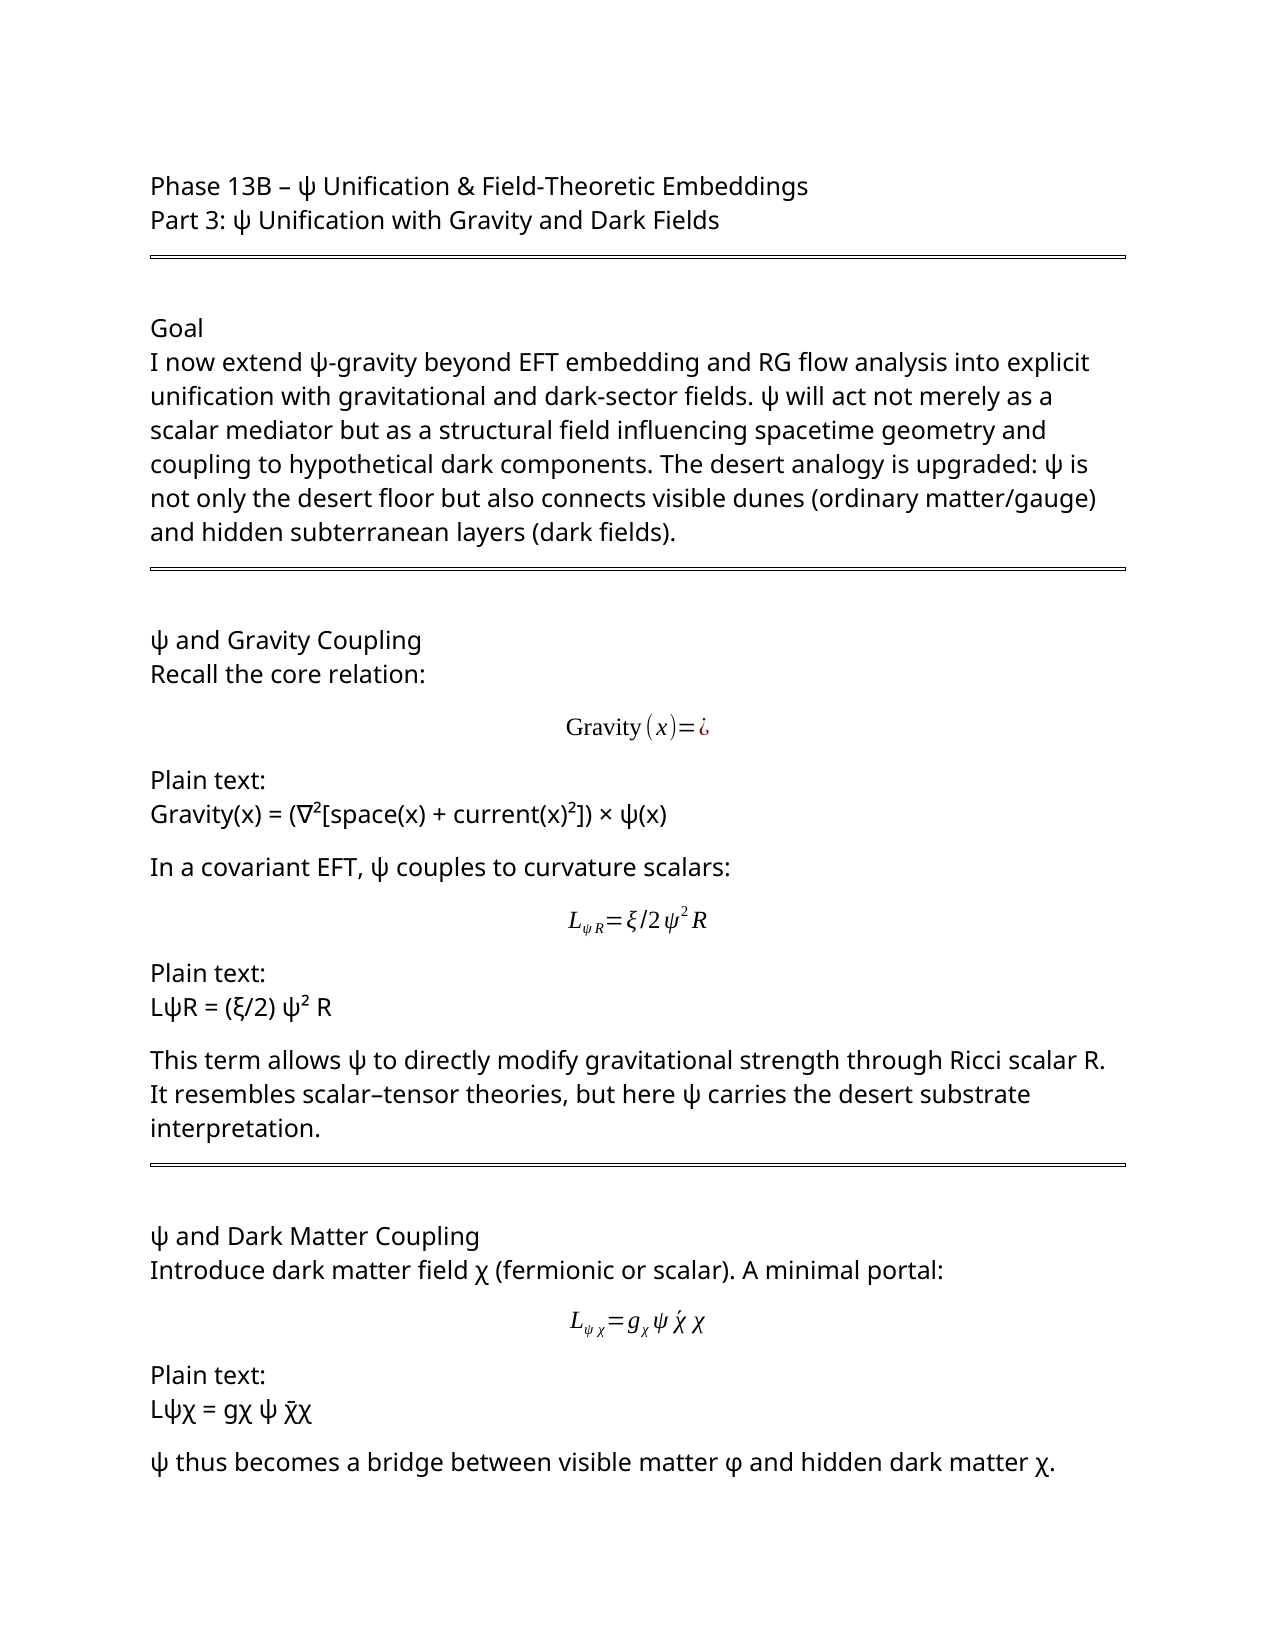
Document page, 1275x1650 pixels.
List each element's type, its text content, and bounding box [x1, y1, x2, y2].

text This term allows ψ to directly modify gravitational strength through Ricci scalar R. It resembles scalar–tensor theories, but here ψ carries the desert substrate interpretation. [150, 1042, 1125, 1145]
text ψ thus becomes a bridge between visible matter φ and hidden dark matter χ. [150, 1445, 1125, 1479]
text ψ and Gravity Coupling Recall the core relation: [150, 623, 1125, 691]
text Phase 13B – ψ Unification & Field-Theoretic Embeddings Part 3: ψ Unification with Gravity and Dark Fields [150, 169, 1125, 237]
text Plain text: LψR = (ξ/2) ψ² R [150, 956, 1125, 1024]
text Plain text: Lψχ = gχ ψ χ̄χ [150, 1358, 1125, 1426]
text ψ and Dark Matter Coupling Introduce dark matter field χ (fermionic or scalar). A minimal portal: [150, 1218, 1125, 1286]
text Plain text: Gravity(x) = (∇²[space(x) + current(x)²]) × ψ(x) [150, 762, 1125, 830]
text In a covariant EFT, ψ couples to curvature scalars: [150, 849, 1125, 883]
text Goal I now extend ψ-gravity beyond EFT embedding and RG flow analysis into explicit unification with gravitational and dark-sector fields. ψ will act not merely as a scalar mediator but as a structural field influencing spacetime geometry and coupling to hypothetical dark components. The desert analogy is upgraded: ψ is not only the desert floor but also connects visible dunes (ordinary matter/gauge) and hidden subterranean layers (dark fields). [150, 311, 1125, 549]
